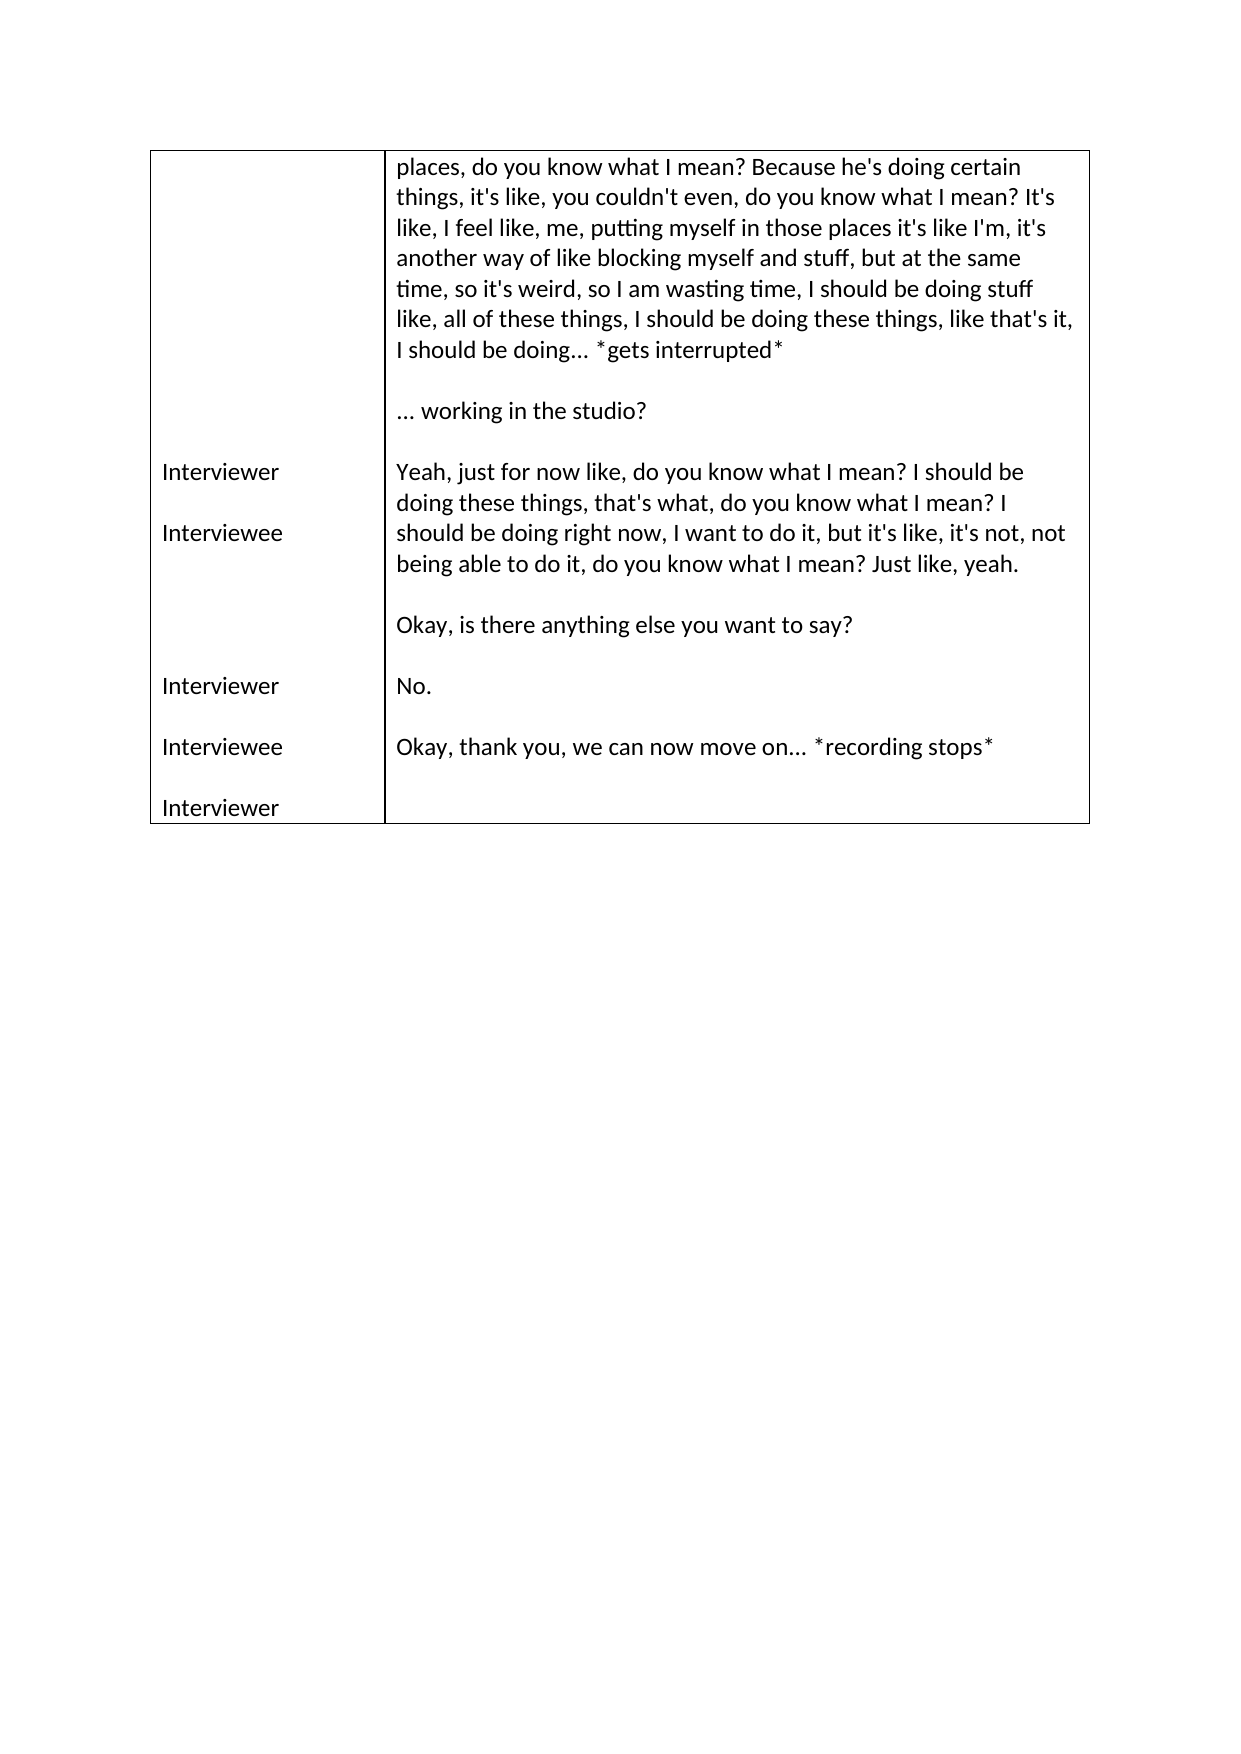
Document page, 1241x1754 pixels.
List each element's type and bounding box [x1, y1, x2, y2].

table_header [386, 151, 1089, 822]
table_header [151, 151, 384, 822]
